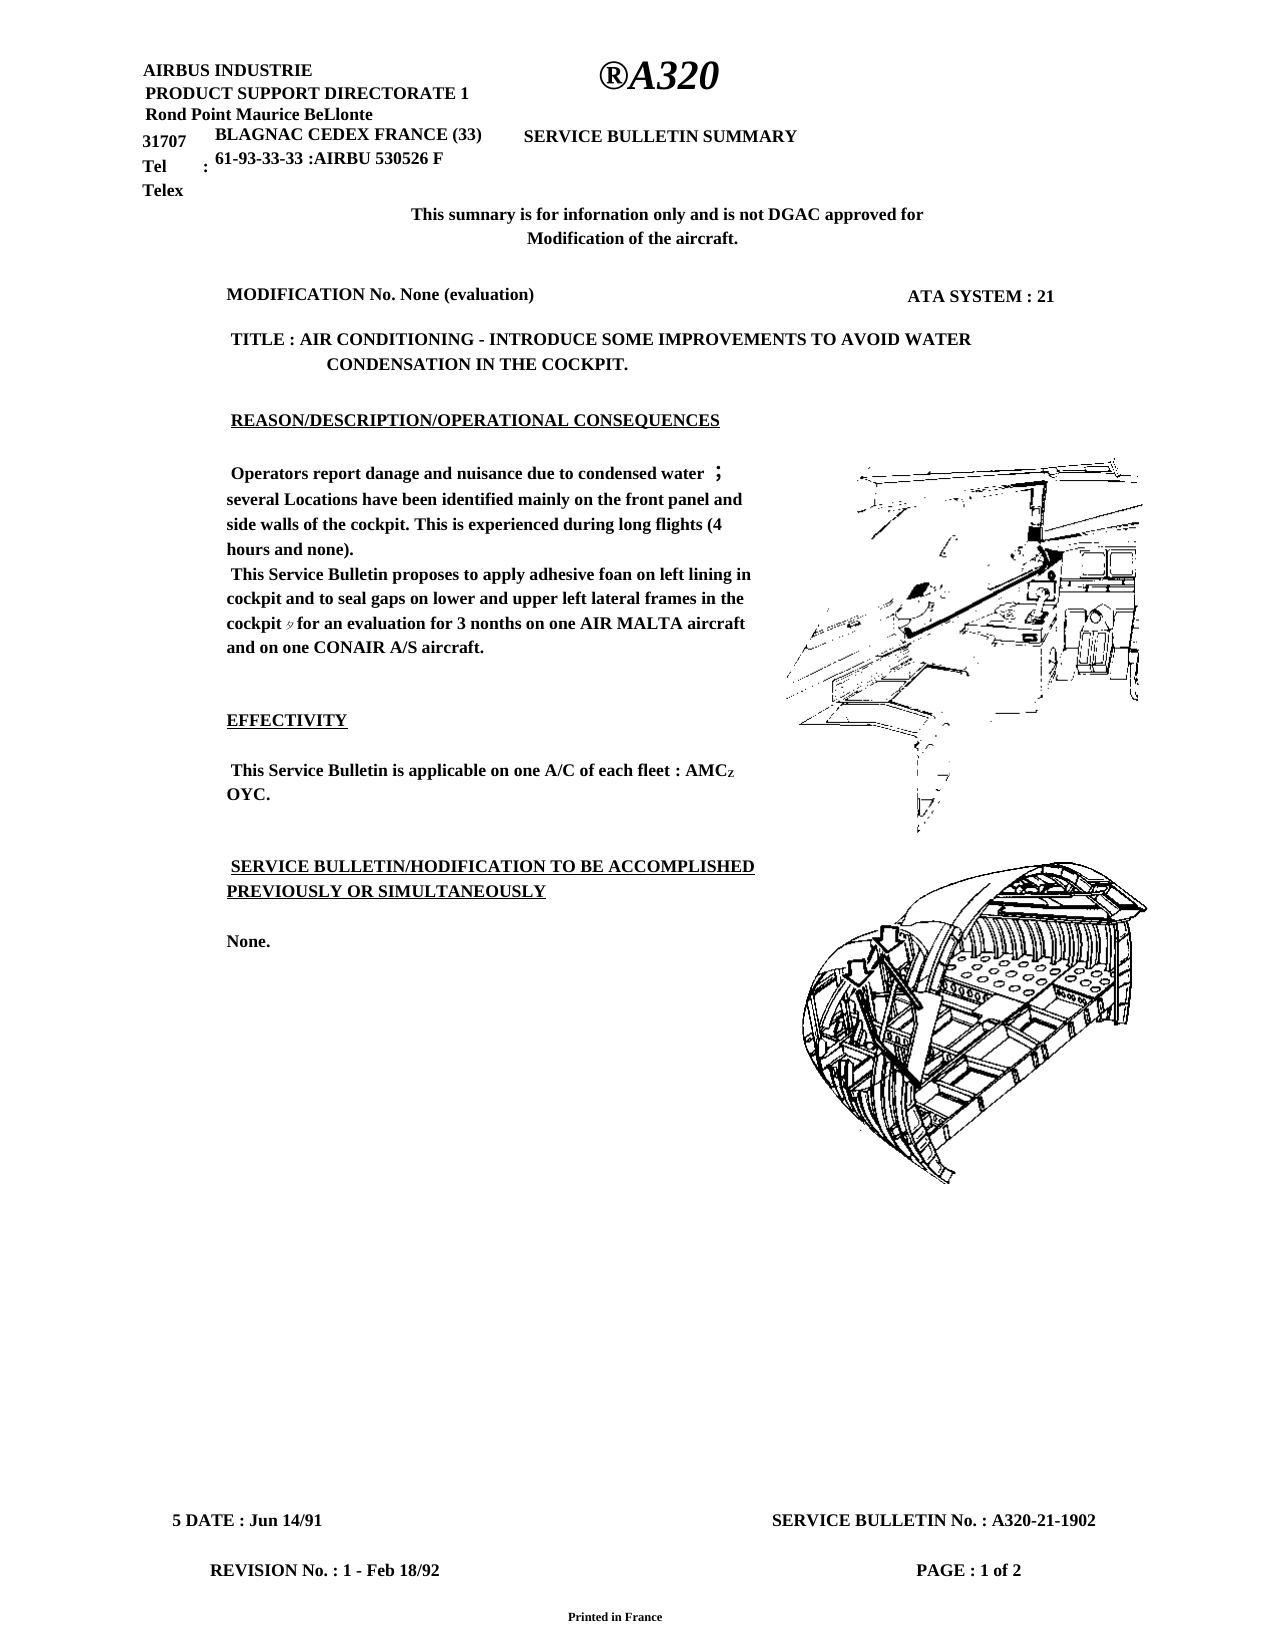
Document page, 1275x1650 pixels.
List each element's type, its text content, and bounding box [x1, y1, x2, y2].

picture [917, 788, 941, 833]
text REASON/DESCRIPTION/OPERATIONAL CONSEQUENCES [226, 410, 1120, 430]
text This Service Bulletin proposes to apply adhesive foan on left lining in cockpit and to seal gaps on lower and upper left lateral frames in the cockpit夕 for an evaluation for 3 nonths on one AIR MALTA aircraft and on one CONAIR A/S aircraft. [226, 563, 786, 658]
picture [786, 458, 1143, 753]
text MODIFICATION No. None (evaluation) [145, 284, 1120, 304]
text BLAGNAC CEDEX FRANCE (33) 61-93-33-33 :AIRBU 530526 F [145, 124, 1120, 168]
text TITLE : AIR CONDITIONING - INTRODUCE SOME IMPROVEMENTS TO AVOID WATER CONDENSATION IN THE COCKPIT. [231, 329, 1120, 374]
picture [917, 755, 950, 781]
text This Service Bulletin is applicable on one A/C of each fleet : AMCZ OYC. [226, 759, 1120, 804]
text EFFECTIVITY [145, 710, 786, 730]
text This sumnary is for infornation only and is not DGAC approved for Modification of the aircraft. [145, 204, 1120, 248]
text PRODUCT SUPPORT DIRECTORATE 1 Rond Point Maurice BeLlonte [145, 41, 1120, 124]
text Operators report danage and nuisance due to condensed water ； several Locations have been identified mainly on the front panel and side walls of the cockpit. This is experienced during long flights (4 hours and none). [226, 459, 786, 559]
picture [802, 862, 1148, 1184]
text SERVICE BULLETIN/HODIFICATION TO BE ACCOMPLISHED PREVIOUSLY OR SIMULTANEOUSLY [226, 856, 1120, 901]
text None. [145, 930, 802, 951]
